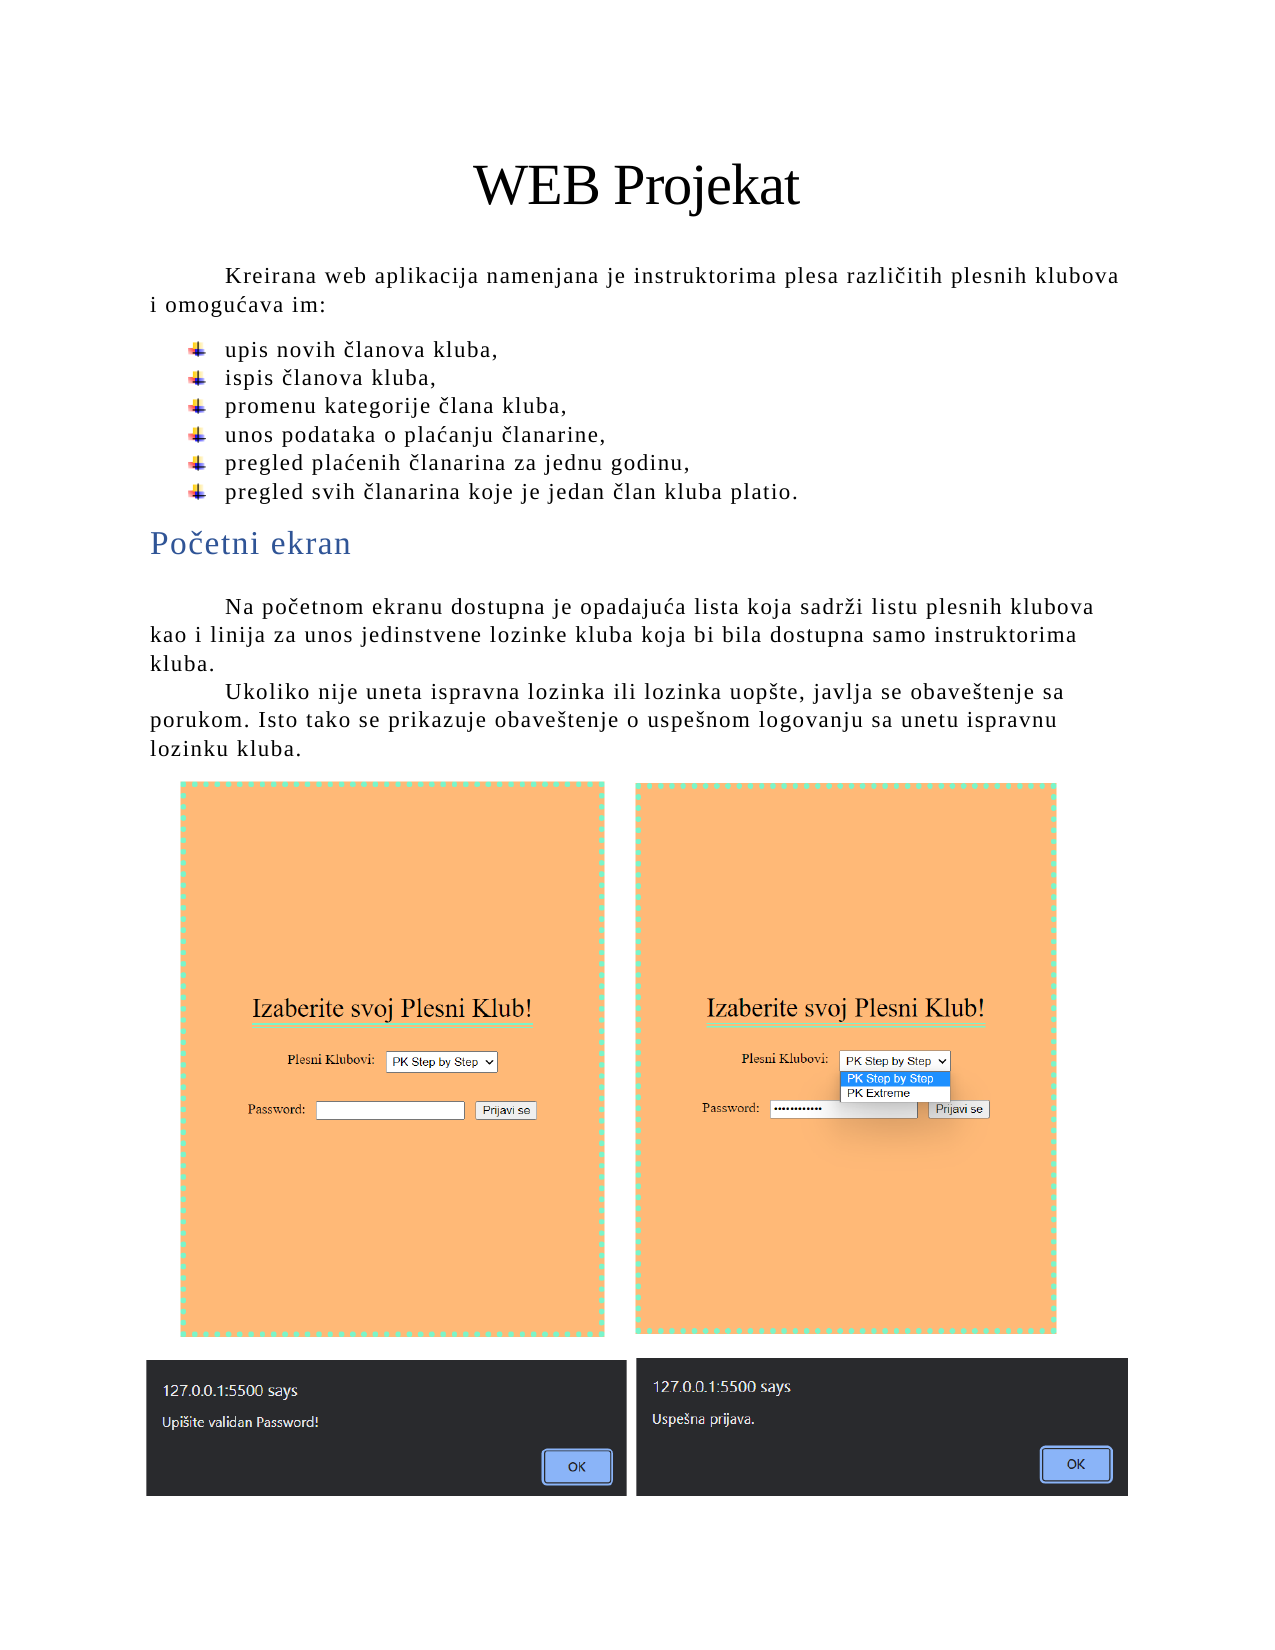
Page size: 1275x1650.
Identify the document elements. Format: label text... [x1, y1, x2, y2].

text Ukoliko nije uneta ispravna lozinka ili lozinka uopšte, javlja se obaveštenje sa porukom. Isto tako se prikazuje obaveštenje o uspešnom logovanju sa unetu ispravnu lozinku kluba. [150, 678, 1125, 761]
picture [188, 425, 206, 443]
list upis novih članova kluba, [187, 336, 1125, 362]
picture [635, 1358, 1129, 1496]
picture [188, 454, 206, 471]
text Kreirana web aplikacija namenjana je instruktorima plesa različitih plesnih klubova i omogućava im: [150, 262, 1125, 317]
picture [188, 482, 206, 500]
list ispis članova kluba, [187, 364, 1125, 391]
picture [188, 397, 206, 414]
subtitle Početni ekran [150, 523, 1125, 561]
picture [145, 1360, 627, 1496]
list unos podataka o plaćanju članarine, [187, 421, 1125, 447]
picture [176, 777, 605, 1337]
text Na početnom ekranu dostupna je opadajuća lista koja sadrži listu plesnih klubova kao i linija za unos jedinstvene lozinke kluba koja bi bila dostupna samo instruktorima kluba. [150, 593, 1125, 676]
title WEB Projekat [150, 150, 1125, 217]
picture [631, 780, 1057, 1337]
picture [188, 369, 206, 386]
picture [188, 340, 206, 357]
list pregled plaćenih članarina za jednu godinu, [187, 449, 1125, 476]
list pregled svih članarina koje je jedan član kluba platio. [187, 478, 1125, 504]
list promenu kategorije člana kluba, [187, 393, 1125, 419]
